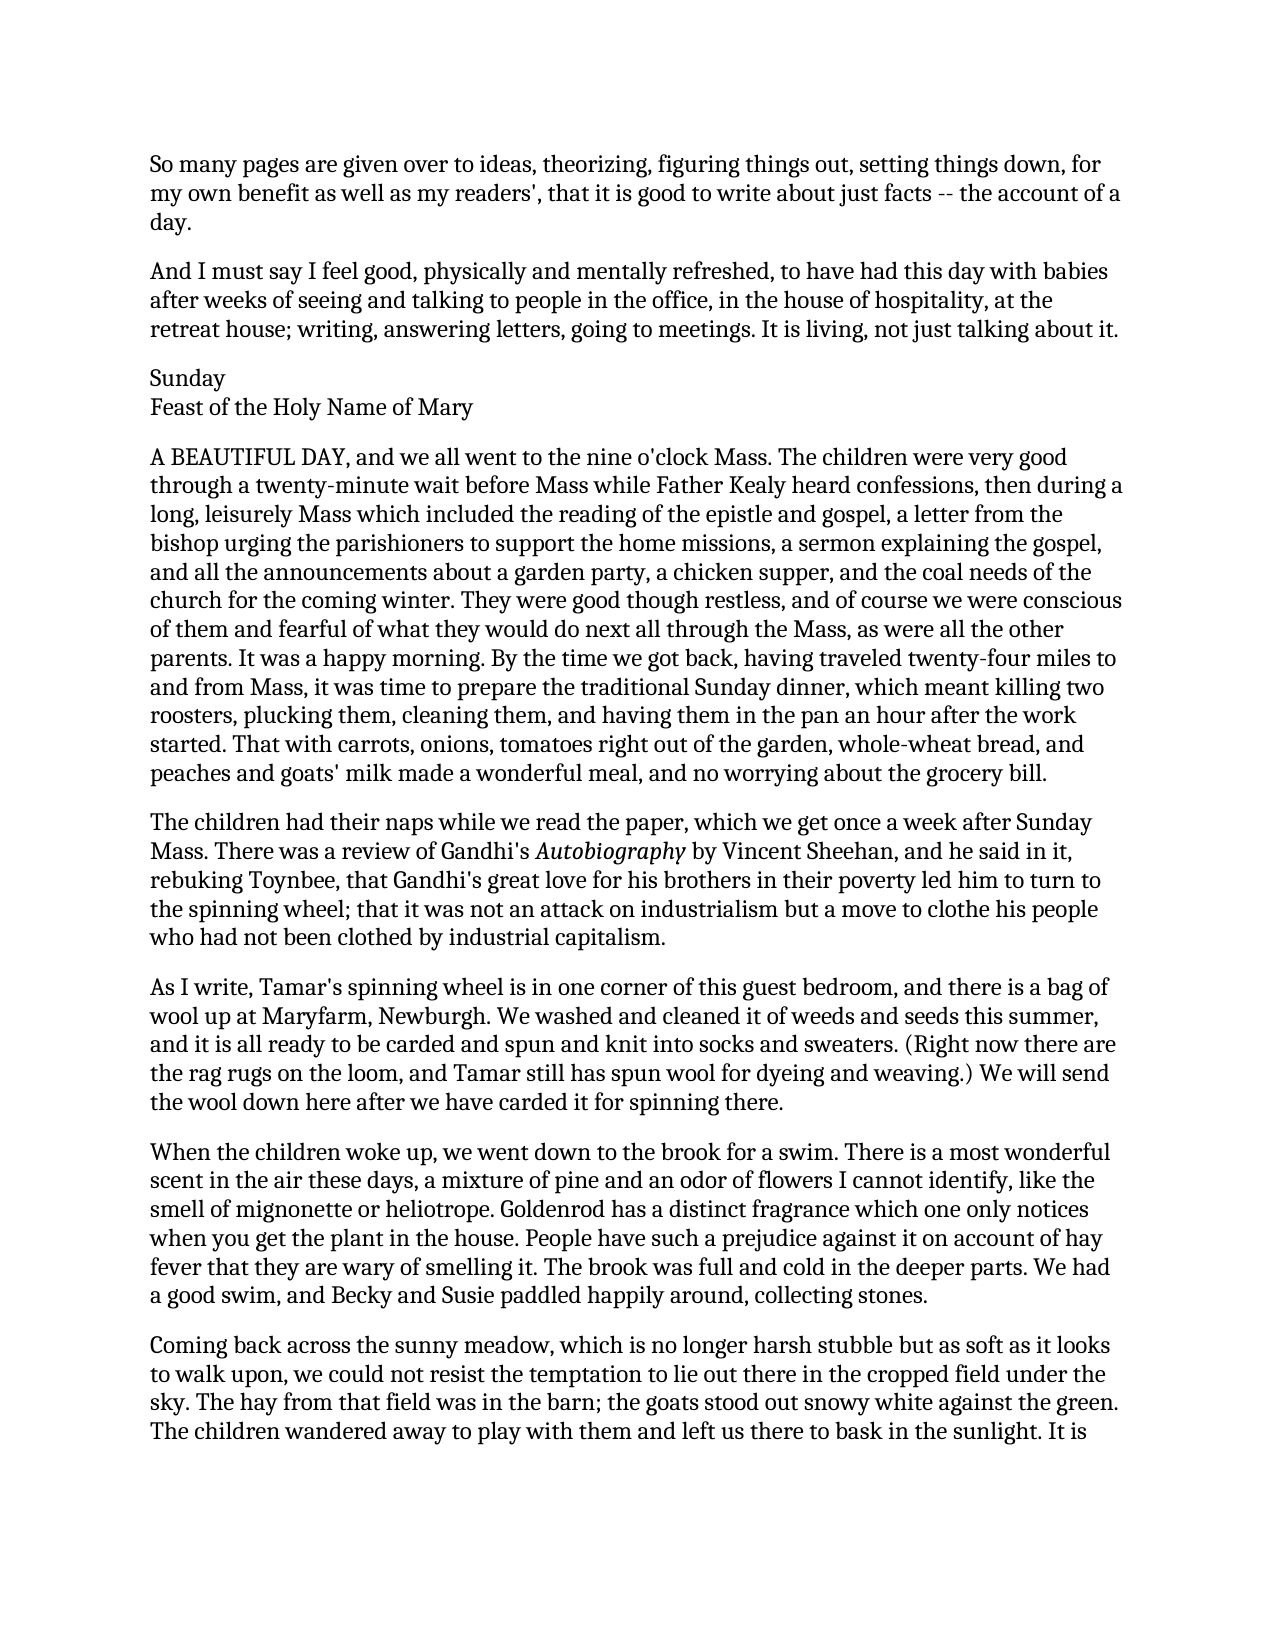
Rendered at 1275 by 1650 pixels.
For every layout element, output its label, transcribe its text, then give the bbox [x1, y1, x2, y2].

text As I write, Tamar's spinning wheel is in one corner of this guest bedroom, and there is a bag of wool up at Maryfarm, Newburgh. We washed and cleaned it of weeds and seeds this summer, and it is all ready to be carded and spun and knit into socks and sweaters. (Right now there are the rag rugs on the loom, and Tamar still has spun wool for dyeing and weaving.) We will send the wool down here after we have carded it for spinning there. [150, 973, 1125, 1117]
text A BEAUTIFUL DAY, and we all went to the nine o'clock Mass. The children were very good through a twenty-minute wait before Mass while Father Kealy heard confessions, then during a long, leisurely Mass which included the reading of the epistle and gospel, a letter from the bishop urging the parishioners to support the home missions, a sermon explaining the gospel, and all the announcements about a garden party, a chicken supper, and the coal needs of the church for the coming winter. They were good though restless, and of course we were conscious of them and fearful of what they would do next all through the Mass, as were all the other parents. It was a happy morning. By the time we got back, having traveled twenty-four miles to and from Mass, it was time to prepare the traditional Sunday dinner, which meant killing two roosters, plucking them, cleaning them, and having them in the pan an hour after the work started. That with carrots, onions, tomatoes right out of the garden, whole-wheat bread, and peaches and goats' milk made a wonderful meal, and no worrying about the grocery bill. [150, 442, 1125, 787]
text So many pages are given over to ideas, theorizing, figuring things out, setting things down, for my own benefit as well as my readers', that it is good to write about just facts -- the account of a day. [150, 150, 1125, 236]
text And I must say I feel good, physically and mentally refreshed, to have had this day with babies after weeks of seeing and talking to people in the office, in the house of hospitality, at the retreat house; writing, answering letters, going to meetings. It is living, not just talking about it. [150, 257, 1125, 343]
text The children had their naps while we read the paper, which we get once a week after Sunday Mass. There was a review of Gandhi's Autobiography by Vincent Sheehan, and he said in it, rebuking Toynbee, that Gandhi's great love for his brothers in their poverty led him to turn to the spinning wheel; that it was not an attack on industrialism but a move to clothe his people who had not been clothed by industrial capitalism. [150, 808, 1125, 952]
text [150, 1331, 1125, 1446]
text SundayFeast of the Holy Name of Mary [150, 364, 1125, 422]
text When the children woke up, we went down to the brook for a swim. There is a most wonderful scent in the air these days, a mixture of pine and an odor of flowers I cannot identify, like the smell of mignonette or heliotrope. Goldenrod has a distinct fragrance which one only notices when you get the plant in the house. People have such a prejudice against it on account of hay fever that they are wary of smelling it. The brook was full and cold in the deeper parts. We had a good swim, and Becky and Susie paddled happily around, collecting stones. [150, 1137, 1125, 1310]
